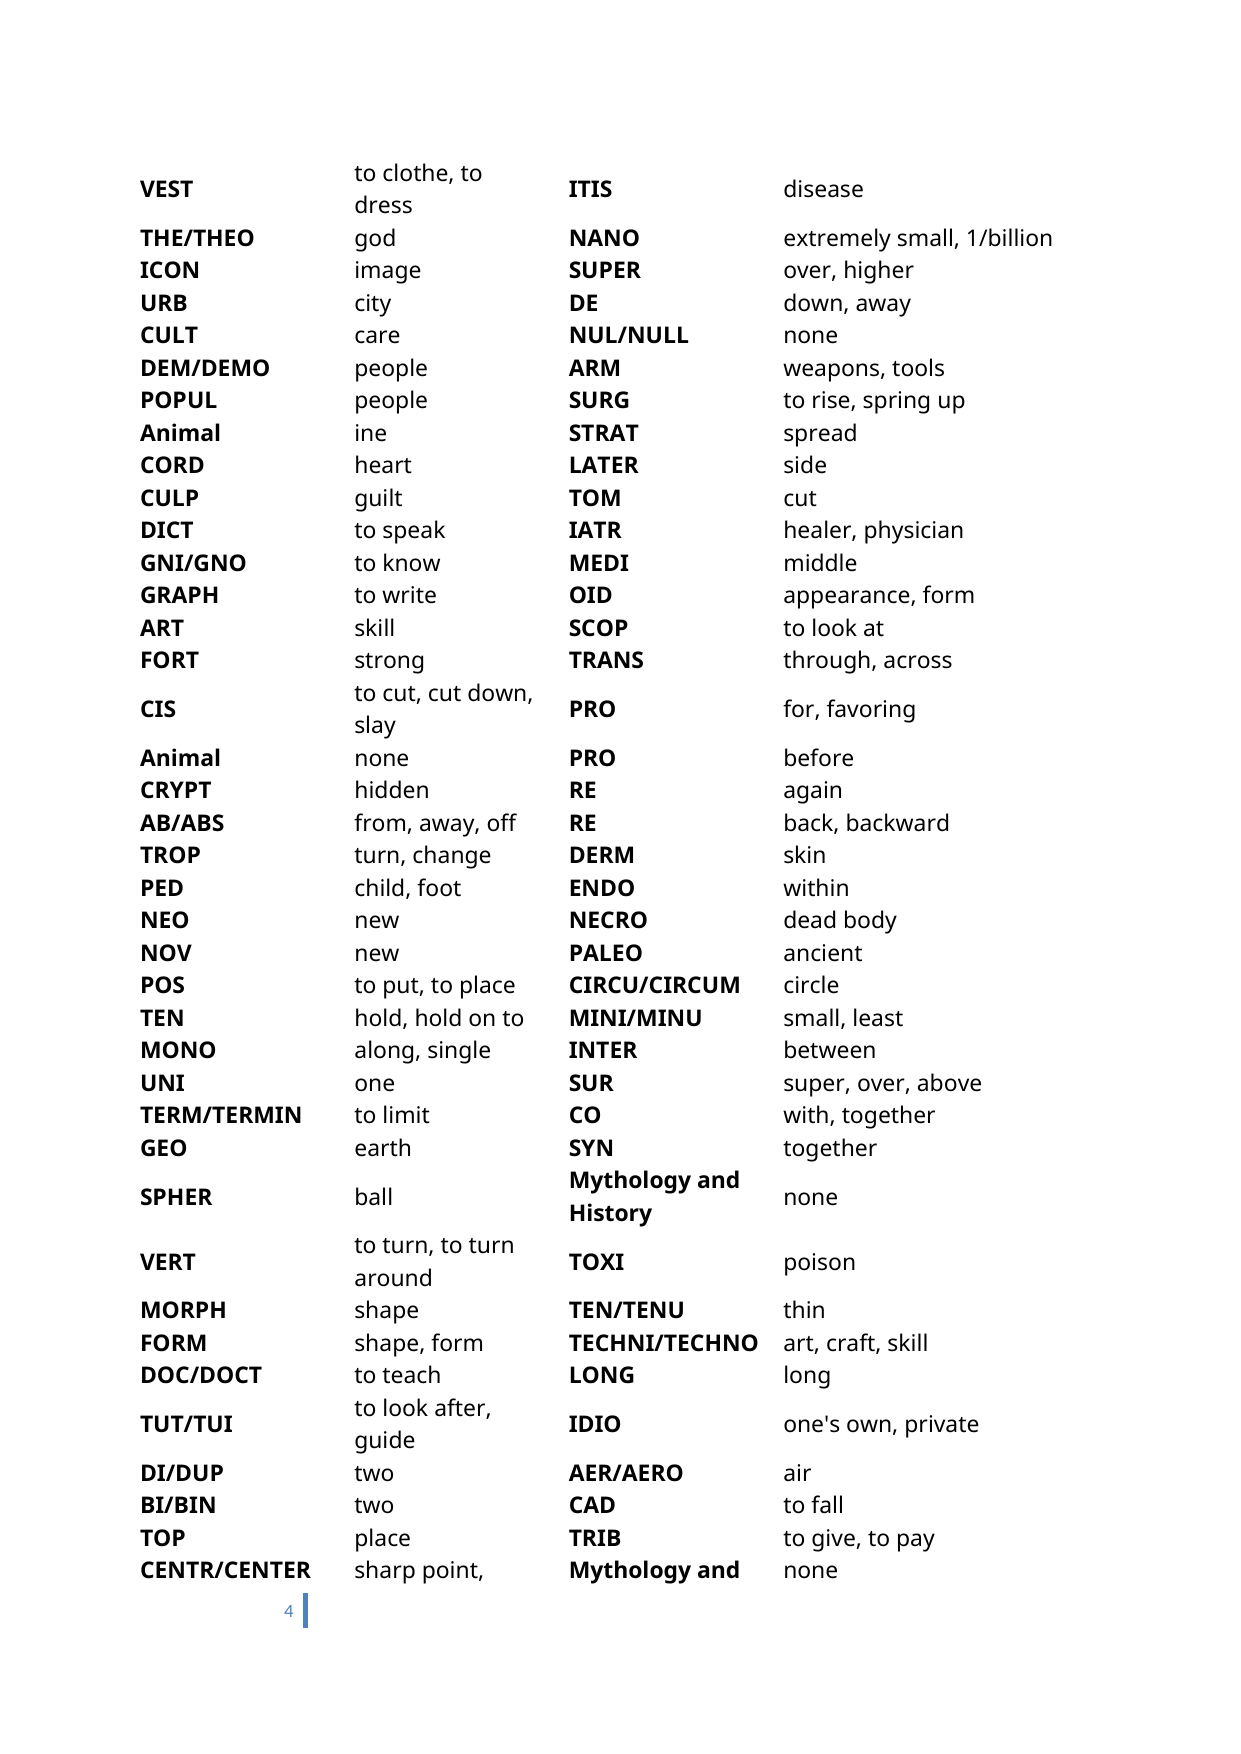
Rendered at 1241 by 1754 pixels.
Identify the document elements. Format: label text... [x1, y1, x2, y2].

table_cell to teach [343, 1359, 557, 1391]
table_cell to put, to place [343, 969, 557, 1001]
table_cell TROP [129, 839, 343, 871]
table_cell new [343, 936, 557, 969]
table_cell TRIB [557, 1521, 772, 1554]
table_cell POPUL [129, 384, 343, 416]
table_cell LONG [557, 1359, 772, 1391]
table_cell one [343, 1066, 557, 1099]
table_cell CIRCU/CIRCUM [557, 969, 772, 1001]
table_cell PED [129, 871, 343, 904]
table_cell CAD [557, 1489, 772, 1521]
table_cell SCOP [557, 611, 772, 644]
table_cell weapons, tools [772, 351, 1088, 384]
table_cell TECHNI/TECHNO [557, 1326, 772, 1359]
table_cell CENTR/CENTER [129, 1554, 343, 1586]
table_cell IATR [557, 514, 772, 546]
table_cell GEO [129, 1131, 343, 1164]
table_cell NUL/NULL [557, 319, 772, 351]
table_cell NECRO [557, 904, 772, 936]
table_cell shape, form [343, 1326, 557, 1359]
table_cell DERM [557, 839, 772, 871]
table_cell Mythology and History [557, 1164, 772, 1229]
table_cell to rise, spring up [772, 384, 1088, 416]
table_cell to clothe, to dress [343, 156, 557, 221]
table_cell ARM [557, 351, 772, 384]
table_cell art, craft, skill [772, 1326, 1088, 1359]
table_cell TERM/TERMIN [129, 1099, 343, 1131]
table_cell NANO [557, 221, 772, 254]
table_cell dead body [772, 904, 1088, 936]
table_cell people [343, 384, 557, 416]
table_cell poison [772, 1229, 1088, 1294]
table_cell AB/ABS [129, 806, 343, 839]
table_cell hold, hold on to [343, 1001, 557, 1034]
table_cell PALEO [557, 936, 772, 969]
table_cell earth [343, 1131, 557, 1164]
table_cell CULP [129, 481, 343, 514]
table_cell Animal [129, 741, 343, 774]
table_cell ball [343, 1164, 557, 1229]
table_cell two [343, 1489, 557, 1521]
table_cell to limit [343, 1099, 557, 1131]
table_cell IDIO [557, 1391, 772, 1456]
table_cell RE [557, 806, 772, 839]
table_cell to give, to pay [772, 1521, 1088, 1554]
table_cell cut [772, 481, 1088, 514]
table_cell to look at [772, 611, 1088, 644]
table_cell child, foot [343, 871, 557, 904]
table_cell STRAT [557, 416, 772, 449]
table_cell DE [557, 286, 772, 319]
table_cell before [772, 741, 1088, 774]
table_cell again [772, 774, 1088, 806]
table_cell small, least [772, 1001, 1088, 1034]
table_cell ine [343, 416, 557, 449]
table_cell circle [772, 969, 1088, 1001]
table_cell NEO [129, 904, 343, 936]
table_cell MORPH [129, 1294, 343, 1326]
table_cell god [343, 221, 557, 254]
table_cell SURG [557, 384, 772, 416]
table_cell TOP [129, 1521, 343, 1554]
table_cell SPHER [129, 1164, 343, 1229]
table_cell TEN/TENU [557, 1294, 772, 1326]
table_cell SUPER [557, 254, 772, 286]
table_cell LATER [557, 449, 772, 481]
table_cell TOM [557, 481, 772, 514]
table_cell appearance, form [772, 579, 1088, 611]
table_cell with, together [772, 1099, 1088, 1131]
table_cell TOXI [557, 1229, 772, 1294]
table_cell CRYPT [129, 774, 343, 806]
table_cell middle [772, 546, 1088, 579]
table_cell long [772, 1359, 1088, 1391]
table_cell super, over, above [772, 1066, 1088, 1099]
table_cell to turn, to turn around [343, 1229, 557, 1294]
table_cell CO [557, 1099, 772, 1131]
table_cell TUT/TUI [129, 1391, 343, 1456]
table_cell people [343, 351, 557, 384]
table_cell PRO [557, 676, 772, 741]
table_cell MEDI [557, 546, 772, 579]
table_cell shape [343, 1294, 557, 1326]
table_cell strong [343, 644, 557, 676]
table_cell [557, 1554, 772, 1586]
table_cell two [343, 1456, 557, 1489]
table_cell OID [557, 579, 772, 611]
table_cell Animal [129, 416, 343, 449]
table_cell MINI/MINU [557, 1001, 772, 1034]
table_cell one's own, private [772, 1391, 1088, 1456]
table_cell along, single [343, 1034, 557, 1066]
table_cell none [772, 1164, 1088, 1229]
table_cell through, across [772, 644, 1088, 676]
table_cell side [772, 449, 1088, 481]
table_cell skill [343, 611, 557, 644]
table_cell POS [129, 969, 343, 1001]
table_cell from, away, off [343, 806, 557, 839]
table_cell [343, 1554, 557, 1586]
table_cell PRO [557, 741, 772, 774]
table_cell INTER [557, 1034, 772, 1066]
table_cell MONO [129, 1034, 343, 1066]
table_cell guilt [343, 481, 557, 514]
table_cell CULT [129, 319, 343, 351]
table_cell to fall [772, 1489, 1088, 1521]
table_cell SYN [557, 1131, 772, 1164]
table_cell extremely small, 1/billion [772, 221, 1088, 254]
table_cell to cut, cut down, slay [343, 676, 557, 741]
table_cell disease [772, 156, 1088, 221]
table_cell image [343, 254, 557, 286]
table_cell place [343, 1521, 557, 1554]
table_cell DICT [129, 514, 343, 546]
table_cell air [772, 1456, 1088, 1489]
table_cell TRANS [557, 644, 772, 676]
table_cell for, favoring [772, 676, 1088, 741]
table_cell DEM/DEMO [129, 351, 343, 384]
table_cell none [772, 1554, 1088, 1586]
table_cell ART [129, 611, 343, 644]
table_cell DOC/DOCT [129, 1359, 343, 1391]
table_cell none [343, 741, 557, 774]
table_cell VERT [129, 1229, 343, 1294]
table_cell to speak [343, 514, 557, 546]
table_cell FORM [129, 1326, 343, 1359]
table_cell none [772, 319, 1088, 351]
table_cell spread [772, 416, 1088, 449]
table_cell turn, change [343, 839, 557, 871]
table_cell DI/DUP [129, 1456, 343, 1489]
table_cell heart [343, 449, 557, 481]
table_cell AER/AERO [557, 1456, 772, 1489]
table_cell ITIS [557, 156, 772, 221]
table_cell city [343, 286, 557, 319]
table_cell care [343, 319, 557, 351]
table_cell thin [772, 1294, 1088, 1326]
table_cell URB [129, 286, 343, 319]
table_cell CORD [129, 449, 343, 481]
table_cell to know [343, 546, 557, 579]
table_cell to look after, guide [343, 1391, 557, 1456]
table_cell ICON [129, 254, 343, 286]
table_cell GNI/GNO [129, 546, 343, 579]
table_cell skin [772, 839, 1088, 871]
table_cell ancient [772, 936, 1088, 969]
table_cell ENDO [557, 871, 772, 904]
table_cell SUR [557, 1066, 772, 1099]
table_cell healer, physician [772, 514, 1088, 546]
table_cell NOV [129, 936, 343, 969]
table_cell THE/THEO [129, 221, 343, 254]
table_cell RE [557, 774, 772, 806]
table_cell hidden [343, 774, 557, 806]
table_cell over, higher [772, 254, 1088, 286]
table_cell BI/BIN [129, 1489, 343, 1521]
table_cell together [772, 1131, 1088, 1164]
table_cell to write [343, 579, 557, 611]
table_cell back, backward [772, 806, 1088, 839]
table_cell within [772, 871, 1088, 904]
table_cell between [772, 1034, 1088, 1066]
table_cell VEST [129, 156, 343, 221]
table_cell FORT [129, 644, 343, 676]
table_cell down, away [772, 286, 1088, 319]
table_cell GRAPH [129, 579, 343, 611]
table_cell TEN [129, 1001, 343, 1034]
table_cell UNI [129, 1066, 343, 1099]
table_cell CIS [129, 676, 343, 741]
table_cell new [343, 904, 557, 936]
